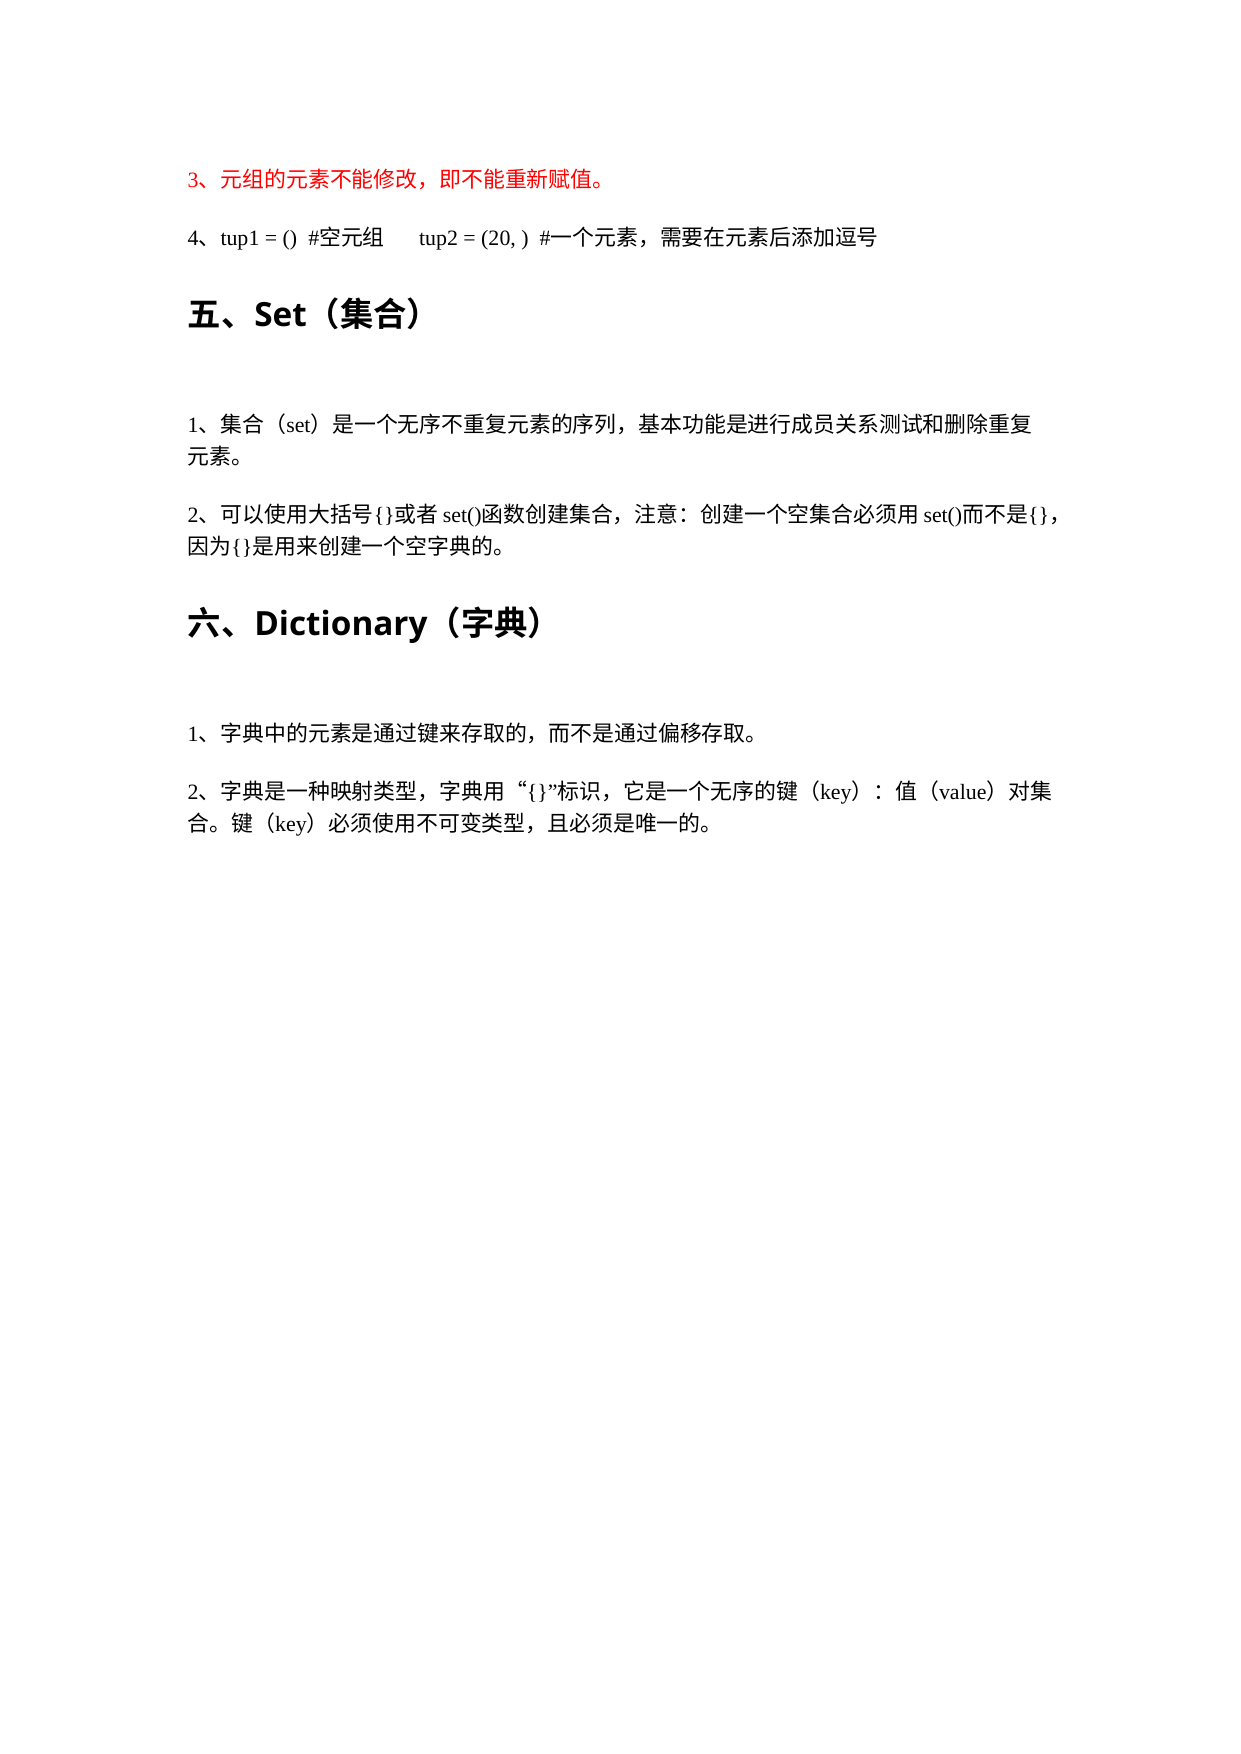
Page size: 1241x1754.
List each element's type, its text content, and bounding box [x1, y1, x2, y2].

subtitle 五、Set（集合） [187, 279, 1053, 344]
text 1、字典中的元素是通过键来存取的，而不是通过偏移存取。 [187, 716, 1053, 748]
text 2、字典是一种映射类型，字典用“{}”标识，它是一个无序的键（key）：值（value）对集合。键（key）必须使用不可变类型，且必须是唯一的。 [187, 773, 1053, 838]
text 3、元组的元素不能修改，即不能重新赋值。 [187, 162, 1053, 194]
subtitle 六、Dictionary（字典） [187, 588, 1053, 653]
text 1、集合（set）是一个无序不重复元素的序列，基本功能是进行成员关系测试和删除重复元素。 [187, 406, 1053, 471]
text 4、tup1 = () #空元组 tup2 = (20, ) #一个元素，需要在元素后添加逗号 [187, 219, 1053, 252]
text 2、可以使用大括号{}或者set()函数创建集合，注意：创建一个空集合必须用set()而不是{}，因为{}是用来创建一个空字典的。 [187, 496, 1053, 561]
